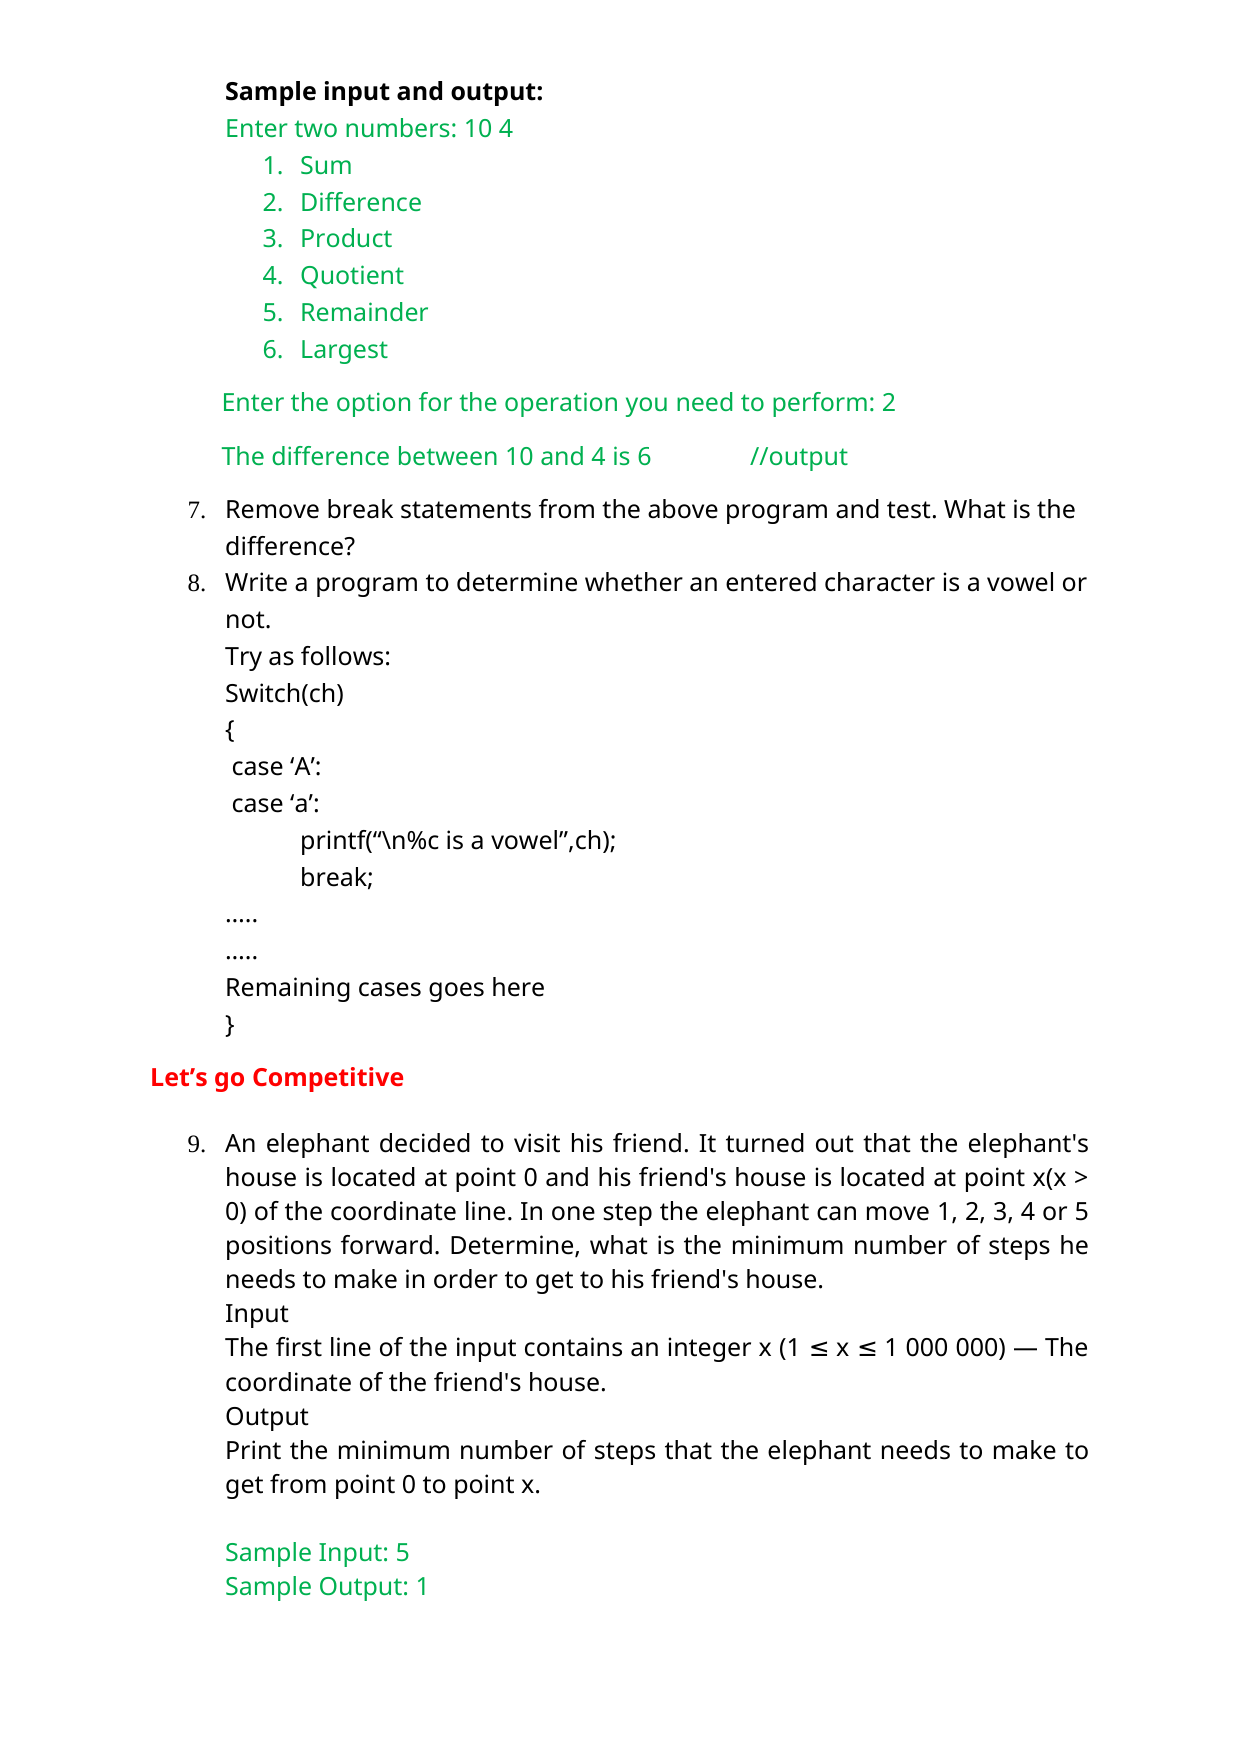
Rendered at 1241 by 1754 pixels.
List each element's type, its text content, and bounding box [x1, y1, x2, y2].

list { [225, 712, 1090, 746]
list Sample input and output: [225, 74, 1090, 108]
list ….. [225, 896, 1090, 930]
list Output Print the minimum number of steps that the elephant needs to make to get from point 0 to point x. [225, 1398, 1090, 1500]
list Sample Output: 1 [225, 1568, 1090, 1603]
list Remove break statements from the above program and test. What is the difference? [187, 492, 1090, 562]
text Let’s go Competitive [150, 1060, 1090, 1094]
list printf(“\n%c is a vowel”,ch); [225, 822, 1090, 857]
list Difference [262, 184, 1090, 218]
list ….. [225, 933, 1090, 967]
list Remaining cases goes here [225, 969, 1090, 1004]
list case ‘A’: [225, 749, 1090, 783]
list Switch(ch) [225, 675, 1090, 709]
list Try as follows: [225, 639, 1090, 673]
list Largest [262, 331, 1090, 365]
list Input The first line of the input contains an integer x (1 ≤ x ≤ 1 000 000) — The coordinate of the friend's house. [225, 1296, 1090, 1398]
list Product [262, 221, 1090, 255]
list } [225, 1006, 1090, 1040]
list Sum [262, 147, 1090, 181]
list break; [225, 859, 1090, 893]
text Enter the option for the operation you need to perform: 2 [150, 385, 1090, 419]
list An elephant decided to visit his friend. It turned out that the elephant's house is located at point 0 and his friend's house is located at point x(x > 0) of the coordinate line. In one step the elephant can move 1, 2, 3, 4 or 5 positions forward. Determine, what is the minimum number of steps he needs to make in order to get to his friend's house. [187, 1126, 1090, 1296]
list Enter two numbers: 10 4 [225, 111, 1090, 145]
text The difference between 10 and 4 is 6 //output [150, 438, 1090, 472]
list Quotient [262, 258, 1090, 292]
list Write a program to determine whether an entered character is a vowel or not. [187, 565, 1090, 636]
list Remainder [262, 294, 1090, 328]
list case ‘a’: [225, 786, 1090, 820]
list Sample Input: 5 [225, 1534, 1090, 1568]
